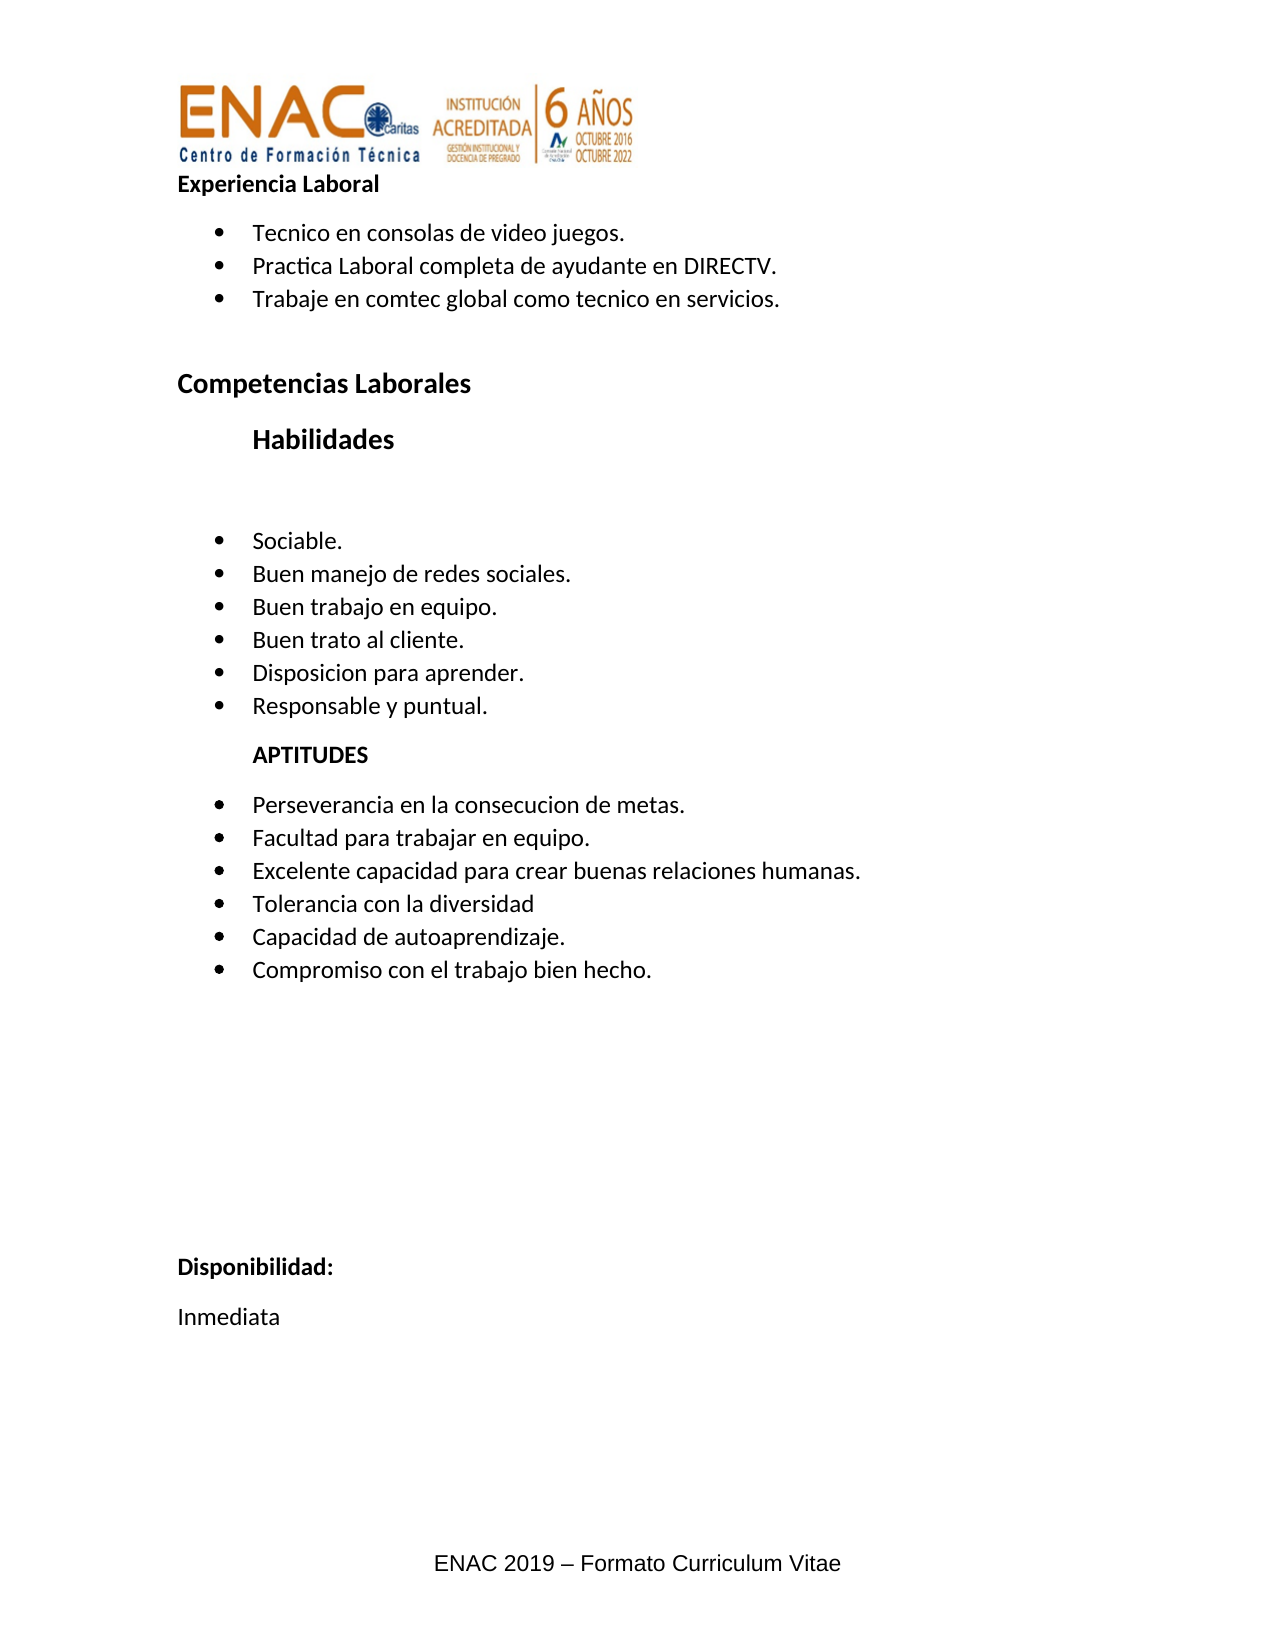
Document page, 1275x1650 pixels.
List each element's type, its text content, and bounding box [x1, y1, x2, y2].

list Tolerancia con la diversidad [215, 888, 1098, 918]
text Inmediata [177, 1301, 1098, 1331]
list Practica Laboral completa de ayudante en DIRECTV. [215, 250, 1098, 281]
picture [177, 73, 639, 168]
list Facultad para trabajar en equipo. [215, 822, 1098, 853]
list Compromiso con el trabajo bien hecho. [215, 954, 1098, 984]
text Competencias Laborales [177, 366, 1098, 401]
list Tecnico en consolas de video juegos. [215, 217, 1098, 248]
text Experiencia Laboral [177, 168, 1098, 198]
list Capacidad de autoaprendizaje. [215, 921, 1098, 951]
text Disponibilidad: [177, 1251, 1098, 1282]
list Buen manejo de redes sociales. [215, 558, 1098, 589]
list Disposicion para aprender. [215, 657, 1098, 688]
list Trabaje en comtec global como tecnico en servicios. [215, 283, 1098, 314]
text APTITUDES [252, 739, 1098, 770]
list Excelente capacidad para crear buenas relaciones humanas. [215, 855, 1098, 886]
list Responsable y puntual. [215, 690, 1098, 721]
list Perseverancia en la consecucion de metas. [215, 789, 1098, 820]
list Buen trato al cliente. [215, 624, 1098, 655]
list Habilidades [252, 421, 1098, 456]
list Buen trabajo en equipo. [215, 591, 1098, 622]
list Sociable. [215, 525, 1098, 556]
